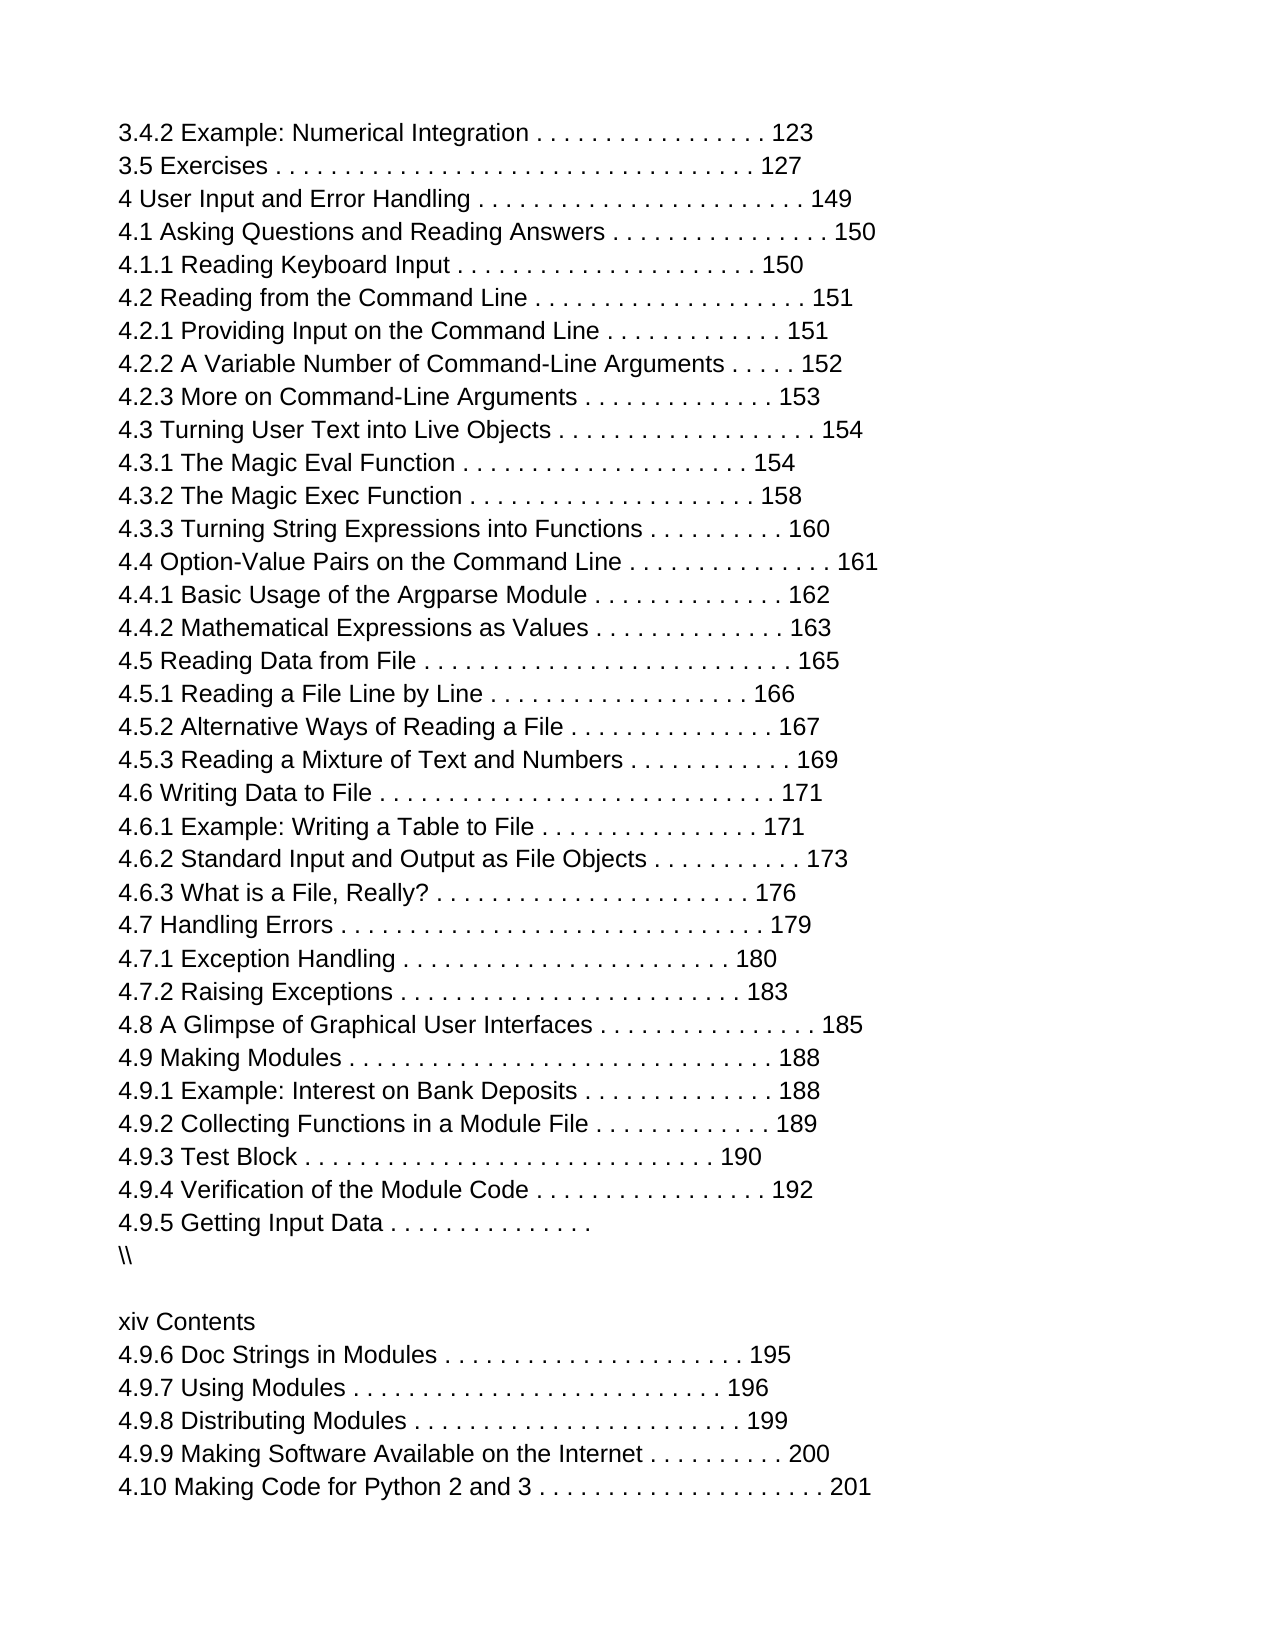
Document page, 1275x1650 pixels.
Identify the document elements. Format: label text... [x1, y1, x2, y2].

text 4.5 Reading Data from File . . . . . . . . . . . . . . . . . . . . . . . . . . . 165 [118, 646, 1157, 675]
text 4.2.3 More on Command-Line Arguments . . . . . . . . . . . . . . 153 [118, 382, 1157, 411]
text 4.3 Turning User Text into Live Objects . . . . . . . . . . . . . . . . . . . 154 [118, 415, 1157, 444]
text 4.2.1 Providing Input on the Command Line . . . . . . . . . . . . . 151 [118, 316, 1157, 345]
text 4.1 Asking Questions and Reading Answers . . . . . . . . . . . . . . . . 150 [118, 217, 1157, 246]
text 4.7.1 Exception Handling . . . . . . . . . . . . . . . . . . . . . . . . 180 [118, 943, 1157, 972]
text 4.6 Writing Data to File . . . . . . . . . . . . . . . . . . . . . . . . . . . . . 171 [118, 778, 1157, 807]
text 4.8 A Glimpse of Graphical User Interfaces . . . . . . . . . . . . . . . . 185 [118, 1009, 1157, 1038]
text 4.1.1 Reading Keyboard Input . . . . . . . . . . . . . . . . . . . . . . 150 [118, 250, 1157, 279]
text 4.7.2 Raising Exceptions . . . . . . . . . . . . . . . . . . . . . . . . . 183 [118, 977, 1157, 1005]
text 4.2 Reading from the Command Line . . . . . . . . . . . . . . . . . . . . 151 [118, 283, 1157, 312]
text 3.5 Exercises . . . . . . . . . . . . . . . . . . . . . . . . . . . . . . . . . . . 127 [118, 151, 1157, 180]
text 4.9.4 Verification of the Module Code . . . . . . . . . . . . . . . . . 192 [118, 1175, 1157, 1203]
text 4.6.2 Standard Input and Output as File Objects . . . . . . . . . . . 173 [118, 844, 1157, 873]
text 4.10 Making Code for Python 2 and 3 . . . . . . . . . . . . . . . . . . . . . 201 [118, 1472, 1157, 1501]
text 4.9.5 Getting Input Data . . . . . . . . . . . . . . . [118, 1208, 1157, 1236]
text 4.5.3 Reading a Mixture of Text and Numbers . . . . . . . . . . . . 169 [118, 745, 1157, 774]
text 4.5.2 Alternative Ways of Reading a File . . . . . . . . . . . . . . . 167 [118, 712, 1157, 741]
text 4.2.2 A Variable Number of Command-Line Arguments . . . . . 152 [118, 349, 1157, 378]
text 4.9.8 Distributing Modules . . . . . . . . . . . . . . . . . . . . . . . . 199 [118, 1406, 1157, 1434]
text 4.3.3 Turning String Expressions into Functions . . . . . . . . . . 160 [118, 514, 1157, 543]
text 4.9 Making Modules . . . . . . . . . . . . . . . . . . . . . . . . . . . . . . . 188 [118, 1043, 1157, 1071]
text 4.4 Option-Value Pairs on the Command Line . . . . . . . . . . . . . . . 161 [118, 547, 1157, 576]
text 4.3.1 The Magic Eval Function . . . . . . . . . . . . . . . . . . . . . 154 [118, 448, 1157, 477]
text 4.9.9 Making Software Available on the Internet . . . . . . . . . . 200 [118, 1439, 1157, 1468]
text \\ [118, 1241, 1157, 1269]
text 4.7 Handling Errors . . . . . . . . . . . . . . . . . . . . . . . . . . . . . . . 179 [118, 911, 1157, 939]
text 4.6.3 What is a File, Really? . . . . . . . . . . . . . . . . . . . . . . . 176 [118, 877, 1157, 906]
text 4.4.2 Mathematical Expressions as Values . . . . . . . . . . . . . . 163 [118, 613, 1157, 642]
text 4.9.3 Test Block . . . . . . . . . . . . . . . . . . . . . . . . . . . . . . 190 [118, 1142, 1157, 1170]
text 3.4.2 Example: Numerical Integration . . . . . . . . . . . . . . . . . 123 [118, 118, 1157, 147]
text 4 User Input and Error Handling . . . . . . . . . . . . . . . . . . . . . . . . 149 [118, 184, 1157, 213]
text 4.3.2 The Magic Exec Function . . . . . . . . . . . . . . . . . . . . . 158 [118, 481, 1157, 510]
text 4.6.1 Example: Writing a Table to File . . . . . . . . . . . . . . . . 171 [118, 811, 1157, 840]
text 4.4.1 Basic Usage of the Argparse Module . . . . . . . . . . . . . . 162 [118, 580, 1157, 609]
text 4.9.1 Example: Interest on Bank Deposits . . . . . . . . . . . . . . 188 [118, 1076, 1157, 1104]
text 4.9.7 Using Modules . . . . . . . . . . . . . . . . . . . . . . . . . . . 196 [118, 1373, 1157, 1402]
text 4.5.1 Reading a File Line by Line . . . . . . . . . . . . . . . . . . . 166 [118, 679, 1157, 708]
text xiv Contents [118, 1307, 1157, 1336]
text 4.9.2 Collecting Functions in a Module File . . . . . . . . . . . . . 189 [118, 1109, 1157, 1137]
text 4.9.6 Doc Strings in Modules . . . . . . . . . . . . . . . . . . . . . . 195 [118, 1340, 1157, 1368]
